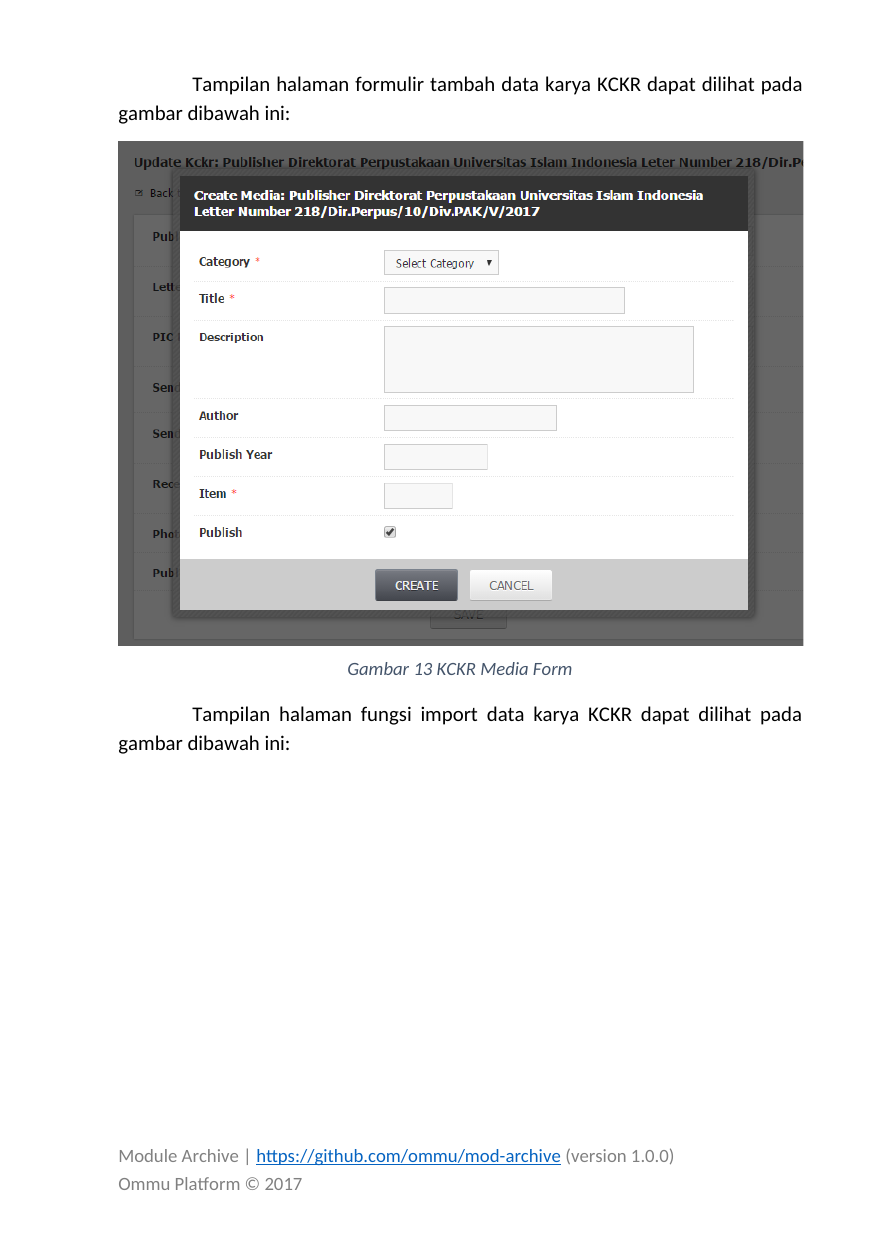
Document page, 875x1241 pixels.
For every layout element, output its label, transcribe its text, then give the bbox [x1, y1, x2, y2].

text Tampilan halaman fungsi import data karya KCKR dapat dilihat pada gambar dibawah ini: [118, 701, 803, 756]
text Tampilan halaman formulir tambah data karya KCKR dapat dilihat pada gambar dibawah ini: [118, 71, 803, 125]
picture [118, 141, 804, 646]
